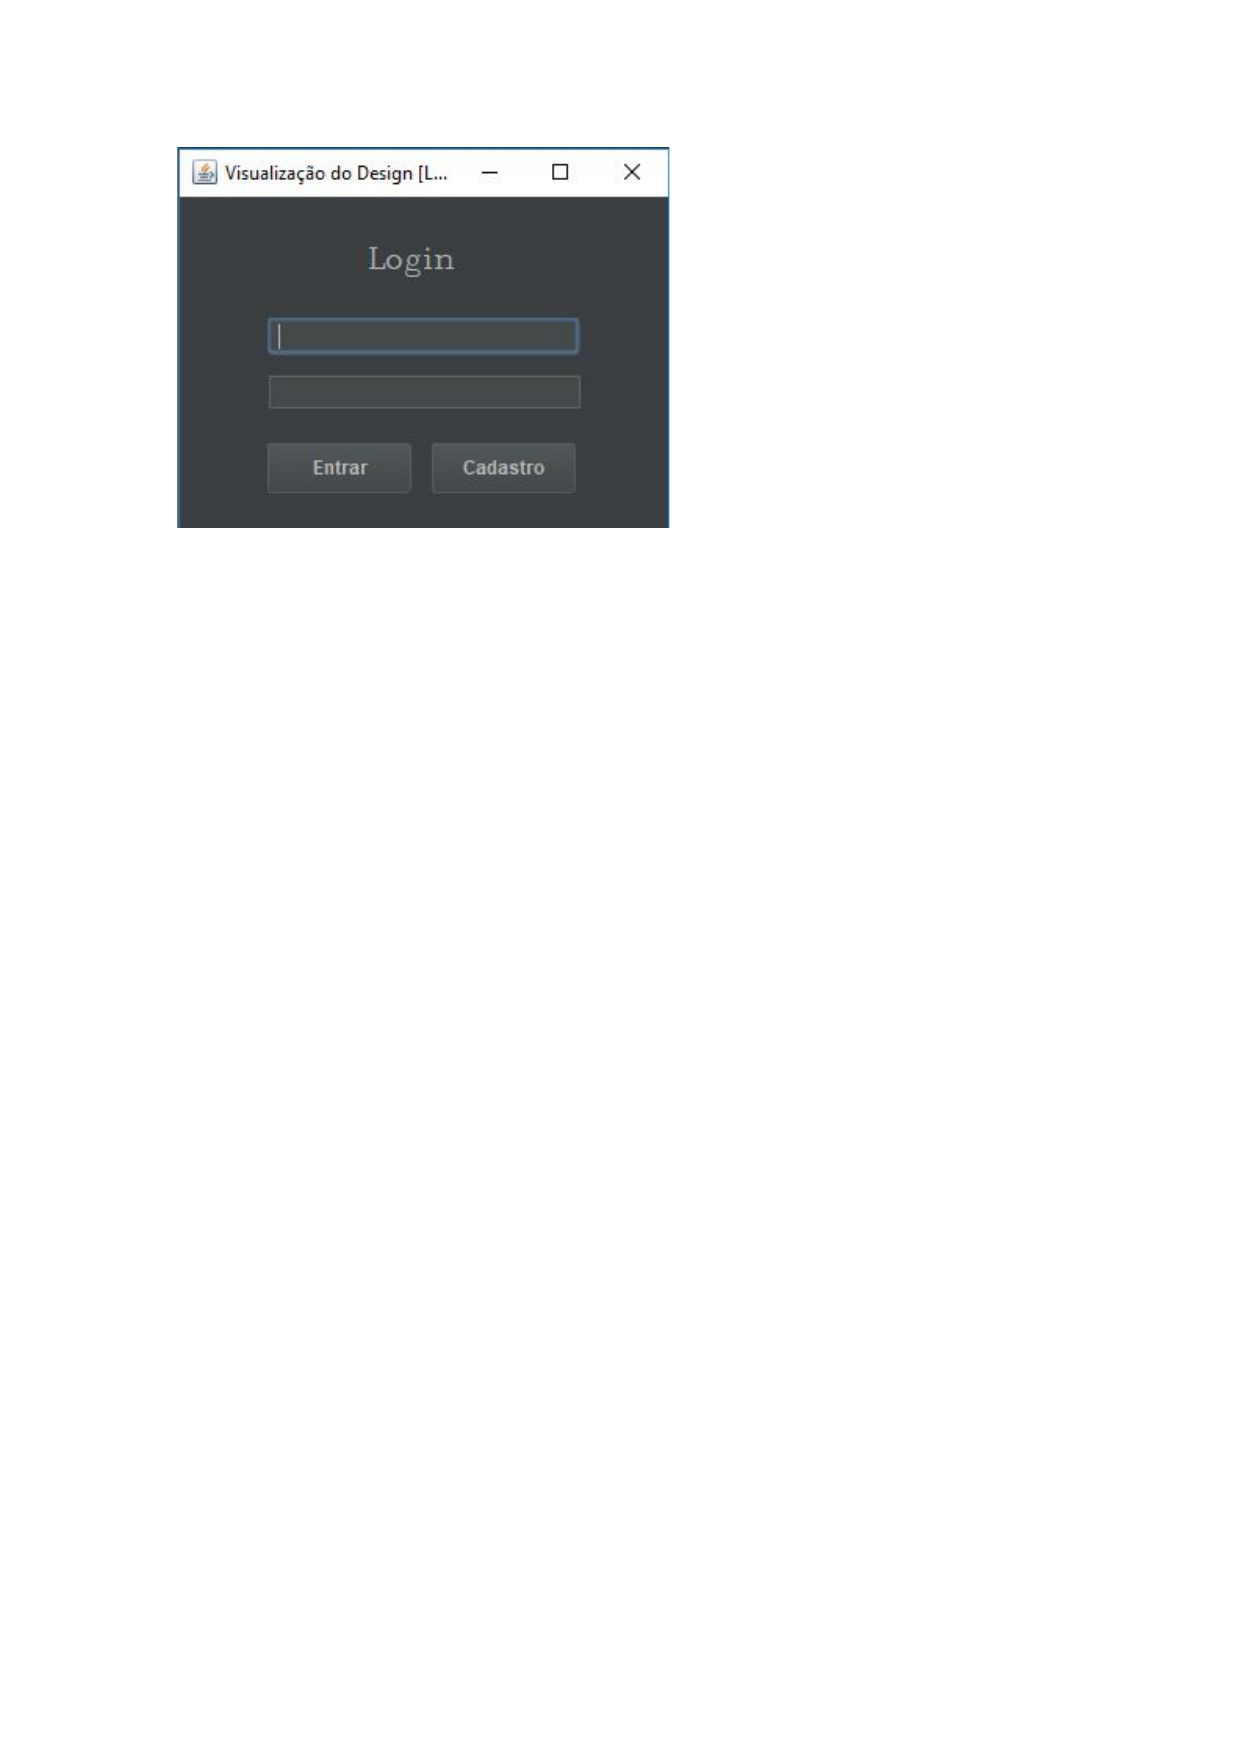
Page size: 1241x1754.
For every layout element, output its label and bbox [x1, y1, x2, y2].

picture [177, 147, 670, 528]
